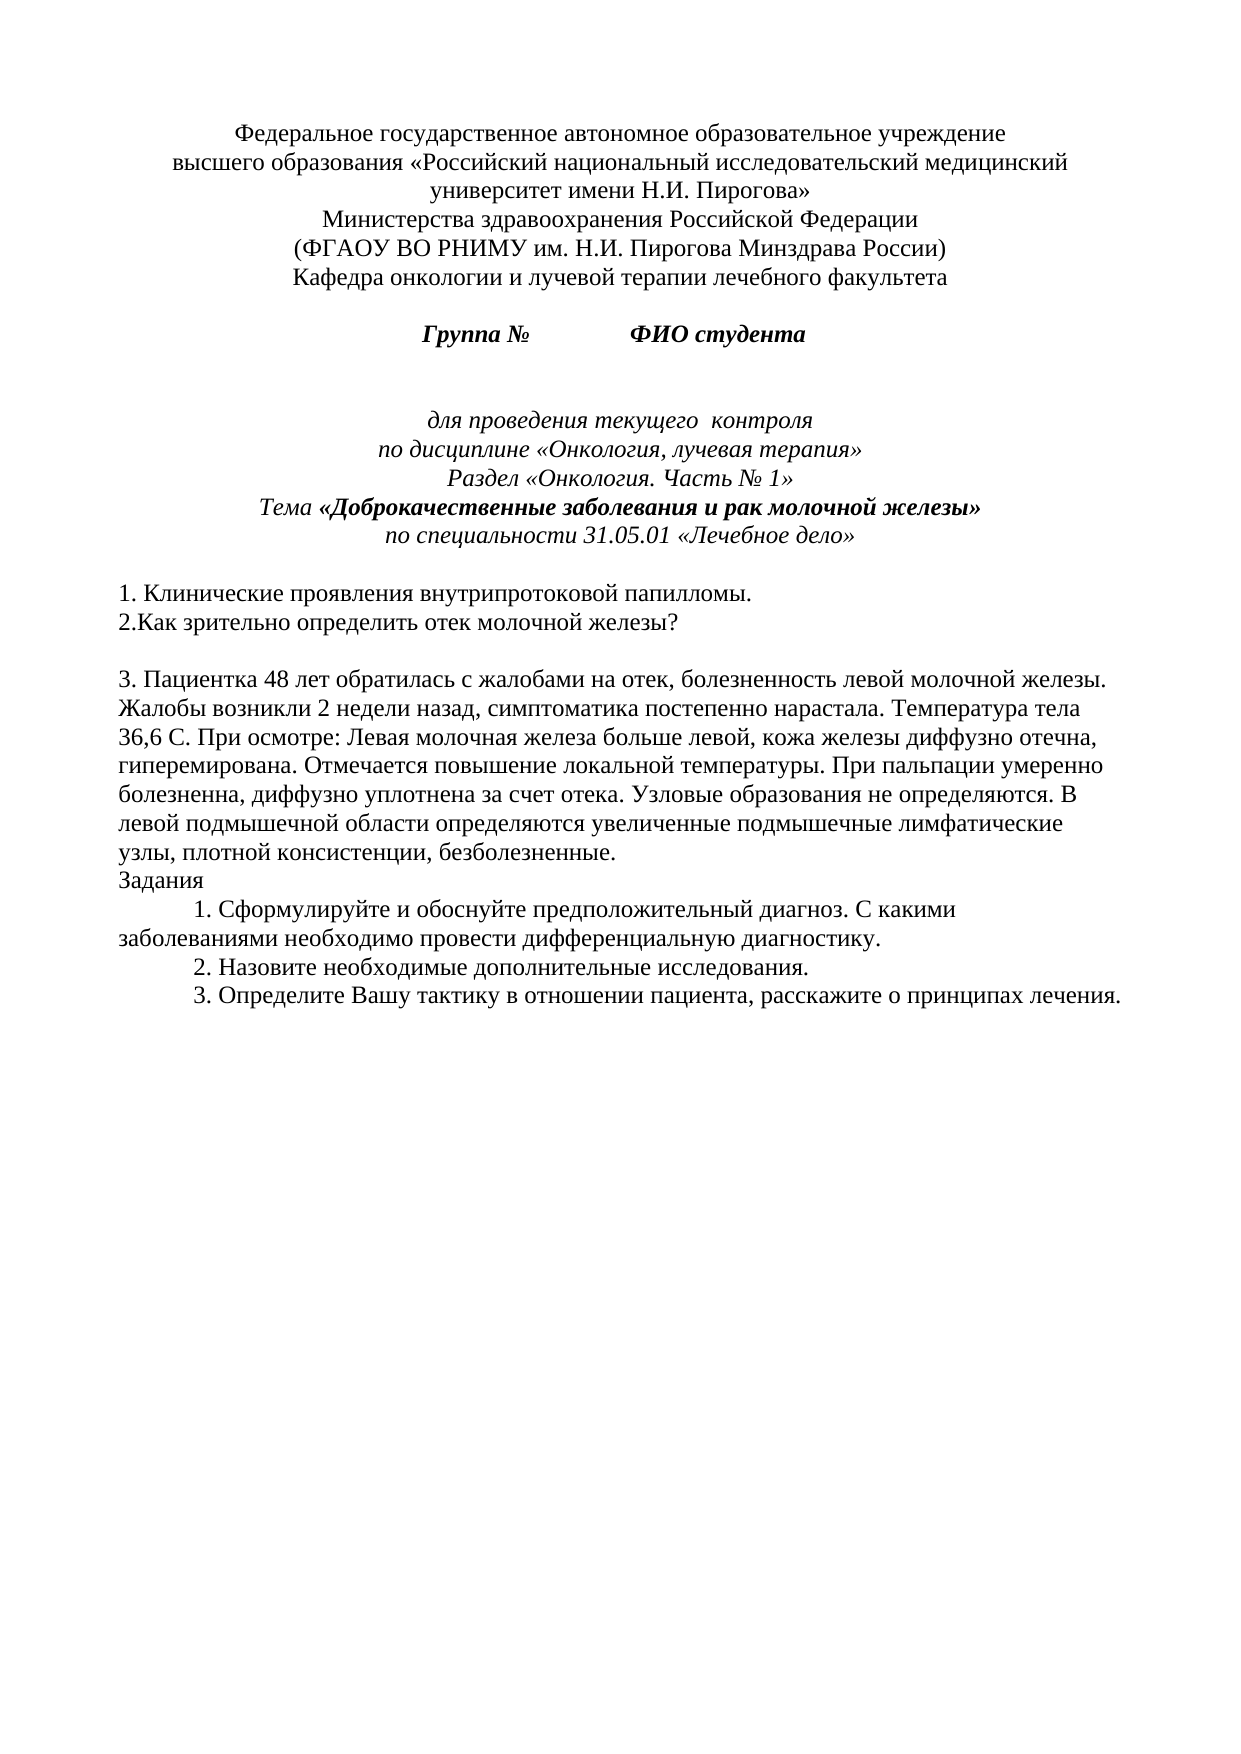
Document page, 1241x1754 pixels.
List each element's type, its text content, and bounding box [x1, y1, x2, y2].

text высшего образования «Российский национальный исследовательский медицинский университет имени Н.И. Пирогова» [118, 147, 1122, 204]
text по дисциплине «Онкология, лучевая терапия» [118, 434, 1122, 463]
text Группа № ФИО студента [118, 319, 1122, 348]
text Тема «Доброкачественные заболевания и рак молочной железы» [118, 492, 1122, 521]
text для проведения текущего контроля [118, 406, 1122, 434]
text 2. Назовите необходимые дополнительные исследования. [118, 952, 1122, 981]
text 1. Сформулируйте и обоснуйте предположительный диагноз. С какими заболеваниями необходимо провести дифференциальную диагностику. [118, 894, 1122, 952]
text 2.Как зрительно определить отек молочной железы? [118, 607, 1122, 636]
text (ФГАОУ ВО РНИМУ им. Н.И. Пирогова Минздрава России) [118, 233, 1122, 262]
text по специальности 31.05.01 «Лечебное дело» [118, 521, 1122, 549]
text Министерства здравоохранения Российской Федерации [118, 204, 1122, 233]
text Раздел «Онкология. Часть № 1» [118, 463, 1122, 492]
text 3. Пациентка 48 лет обратилась с жалобами на отек, болезненность левой молочной железы. Жалобы возникли 2 недели назад, симптоматика постепенно нарастала. Температура тела 36,6 С. При осмотре: Левая молочная железа больше левой, кожа железы диффузно отечна, гиперемирована. Отмечается повышение локальной температуры. При пальпации умеренно болезненна, диффузно уплотнена за счет отека. Узловые образования не определяются. В левой подмышечной области определяются увеличенные подмышечные лимфатические узлы, плотной консистенции, безболезненные. [118, 664, 1122, 866]
text 1. Клинические проявления внутрипротоковой папилломы. [118, 578, 1122, 607]
text Кафедра онкологии и лучевой терапии лечебного факультета [118, 262, 1122, 291]
text Задания [118, 866, 1122, 894]
text Федеральное государственное автономное образовательное учреждение [118, 118, 1122, 147]
text 3. Определите Вашу тактику в отношении пациента, расскажите о принципах лечения. [118, 981, 1122, 1009]
